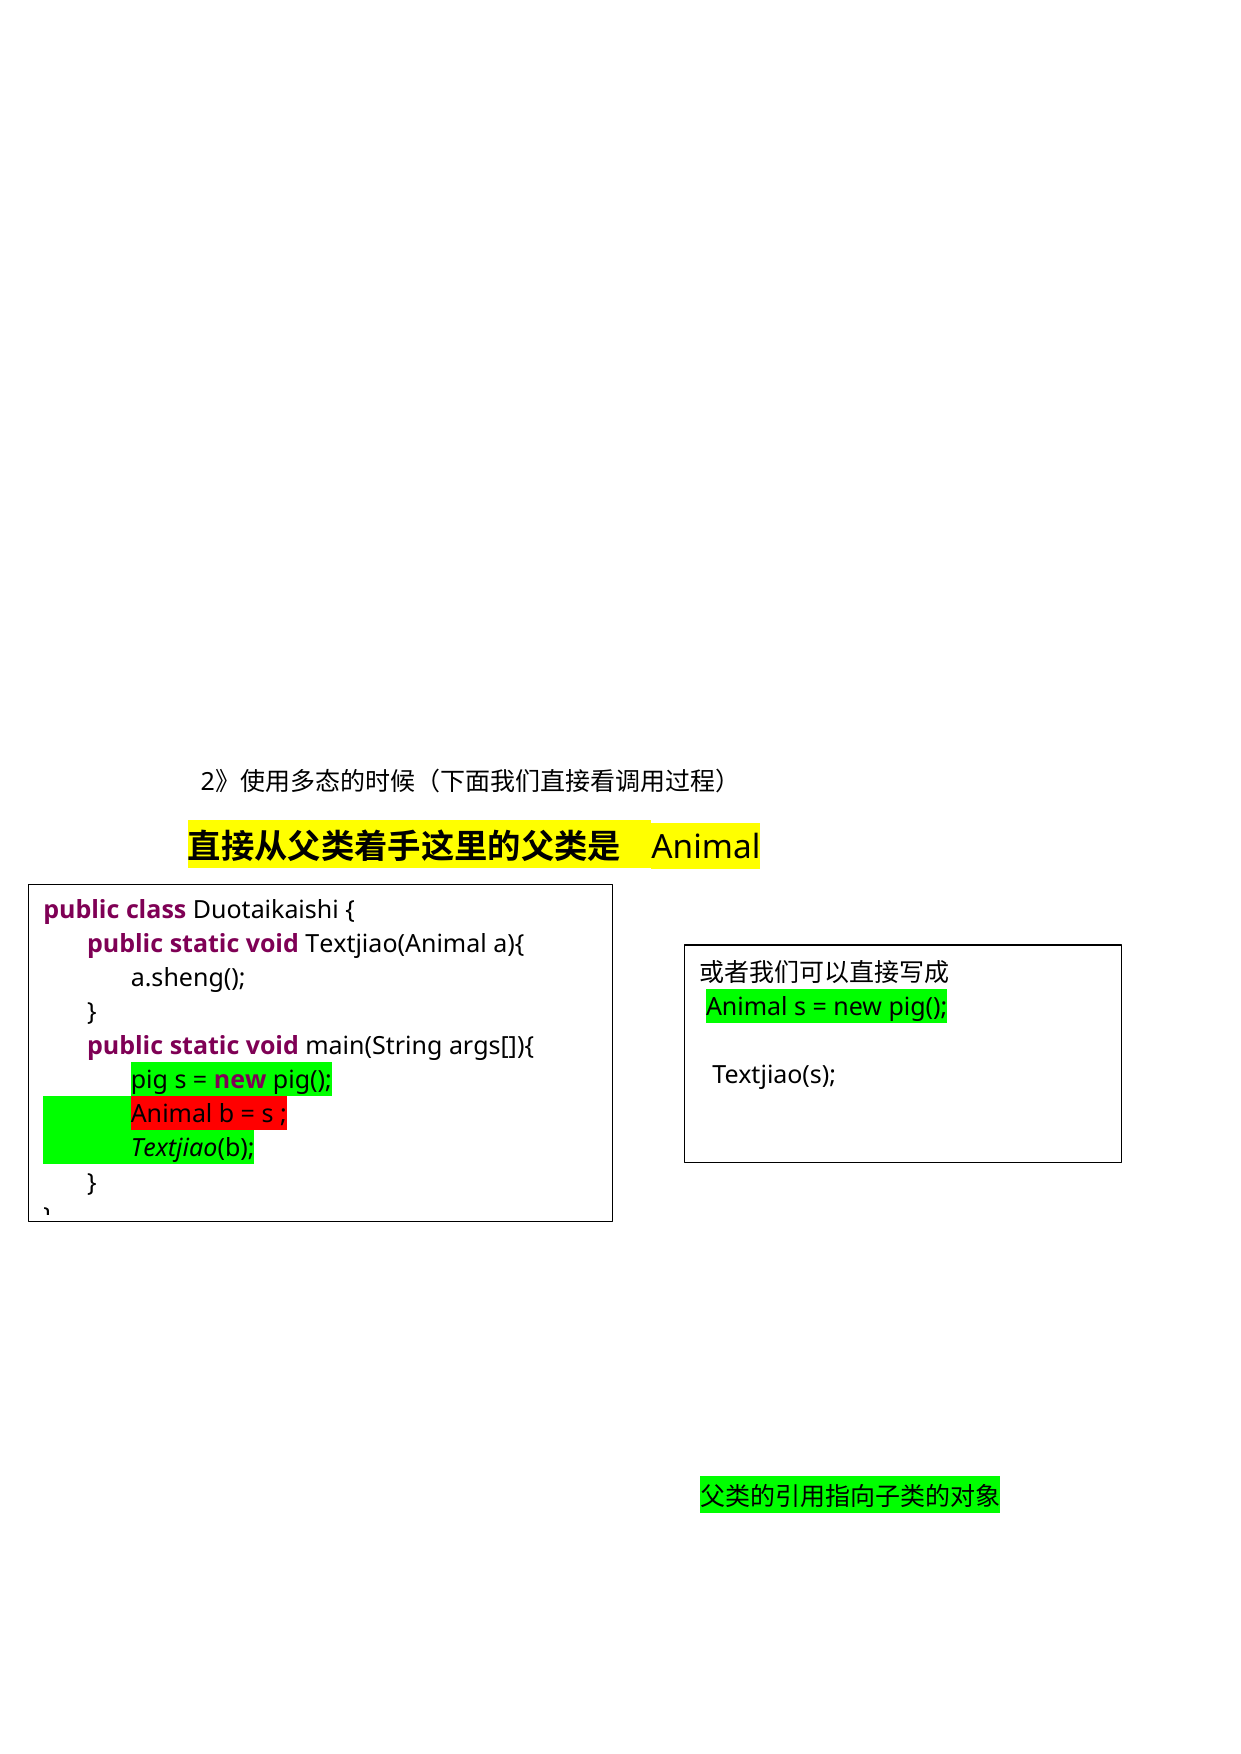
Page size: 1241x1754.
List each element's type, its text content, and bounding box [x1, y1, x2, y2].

text 直接从父类着手这里的父类是 Animal [187, 812, 1053, 877]
text 2》使用多态的时候（下面我们直接看调用过程） [187, 747, 1053, 812]
text 父类的引用指向子类的对象 [187, 1462, 1053, 1527]
